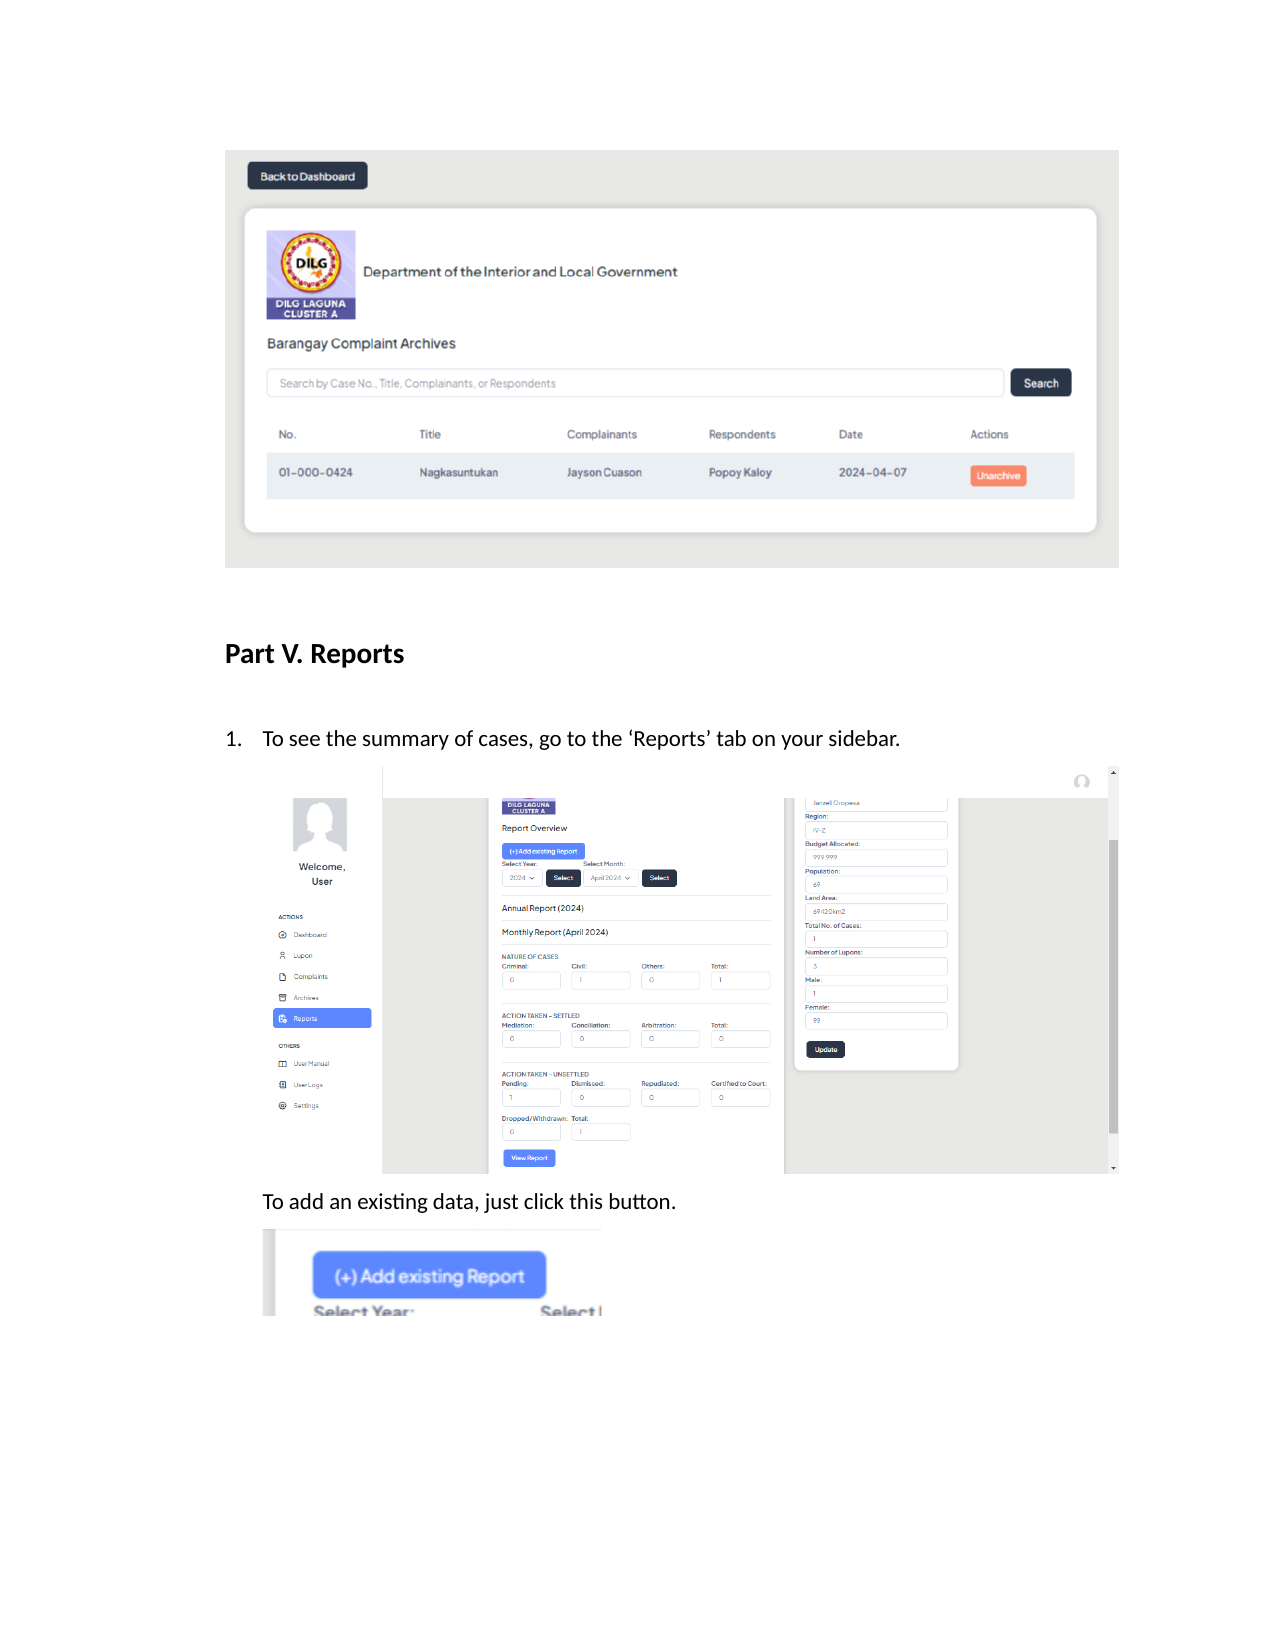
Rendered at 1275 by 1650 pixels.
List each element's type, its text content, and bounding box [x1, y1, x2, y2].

picture [262, 1229, 602, 1316]
list Part V. Reports [225, 635, 1125, 671]
list To see the summary of cases, go to the ‘Reports’ tab on your sidebar. [225, 724, 1125, 752]
picture [225, 150, 1119, 568]
picture [262, 766, 1119, 1174]
list To add an existing data, just click this button. [262, 1187, 1125, 1216]
